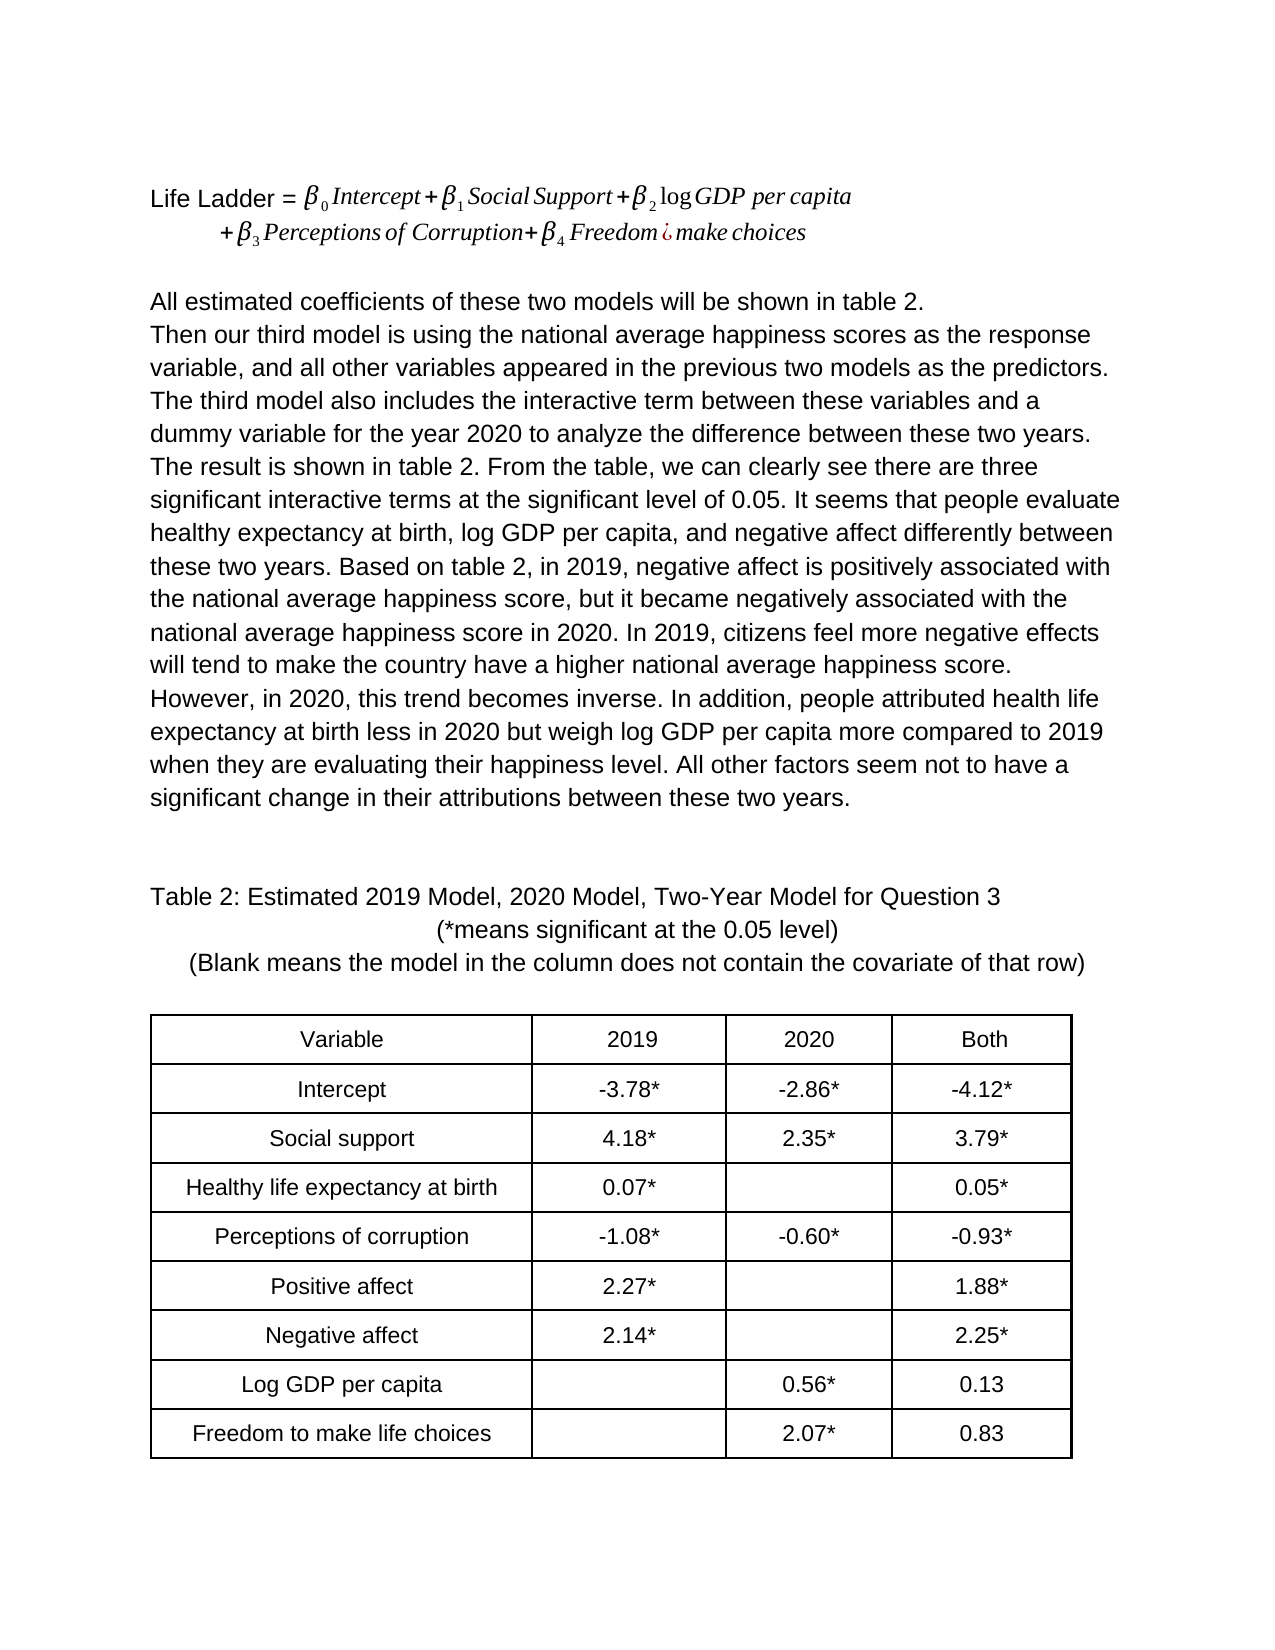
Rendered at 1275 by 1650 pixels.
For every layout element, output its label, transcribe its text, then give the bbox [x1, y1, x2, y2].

table_cell -1.08* [533, 1213, 725, 1260]
table_header 2020 [727, 1016, 891, 1063]
table_cell [727, 1262, 891, 1309]
table_cell Negative affect [152, 1311, 531, 1359]
table_cell 0.07* [533, 1164, 725, 1211]
table_cell Positive affect [152, 1262, 531, 1309]
table_cell [727, 1164, 891, 1211]
table_cell 0.05* [893, 1164, 1070, 1211]
text Then our third model is using the national average happiness scores as the response variable, and all other variables appeared in the previous two models as the predictors. The third model also includes the interactive term between these variables and a dummy variable for the year 2020 to analyze the difference between these two years. [150, 320, 1125, 448]
table_cell 1.88* [893, 1262, 1070, 1309]
table_cell [533, 1410, 725, 1457]
table_header Variable [152, 1016, 531, 1063]
table_cell Healthy life expectancy at birth [152, 1164, 531, 1211]
table_cell -4.12* [893, 1065, 1070, 1112]
table_cell -3.78* [533, 1065, 725, 1112]
table_header 2019 [533, 1016, 725, 1063]
table_cell 2.14* [533, 1311, 725, 1359]
table_cell Log GDP per capita [152, 1361, 531, 1408]
text Life Ladder = [150, 183, 1125, 214]
table_cell 3.79* [893, 1114, 1070, 1162]
table_cell 0.13 [893, 1361, 1070, 1408]
text (*means significant at the 0.05 level) [150, 915, 1125, 943]
table_cell Intercept [152, 1065, 531, 1112]
table_cell -2.86* [727, 1065, 891, 1112]
table_cell [727, 1311, 891, 1359]
table_cell Freedom to make life choices [152, 1410, 531, 1457]
table_cell [533, 1361, 725, 1408]
table_cell 2.07* [727, 1410, 891, 1457]
table_cell 2.35* [727, 1114, 891, 1162]
table_cell -0.60* [727, 1213, 891, 1260]
table_cell -0.93* [893, 1213, 1070, 1260]
table_cell 2.27* [533, 1262, 725, 1309]
table_cell 0.83 [893, 1410, 1070, 1457]
text (Blank means the model in the column does not contain the covariate of that row) [150, 948, 1125, 976]
text Table 2: Estimated 2019 Model, 2020 Model, Two-Year Model for Question 3 [150, 882, 1125, 910]
text All estimated coefficients of these two models will be shown in table 2. [150, 287, 1125, 316]
table_cell 0.56* [727, 1361, 891, 1408]
table_cell Social support [152, 1114, 531, 1162]
text The result is shown in table 2. From the table, we can clearly see there are three significant interactive terms at the significant level of 0.05. It seems that people evaluate healthy expectancy at birth, log GDP per capita, and negative affect differently between these two years. Based on table 2, in 2019, negative affect is positively associated with the national average happiness score, but it became negatively associated with the national average happiness score in 2020. In 2019, citizens feel more negative effects will tend to make the country have a higher national average happiness score. However, in 2020, this trend becomes inverse. In addition, people attributed health life expectancy at birth less in 2020 but weigh log GDP per capita more compared to 2019 when they are evaluating their happiness level. All other factors seem not to have a significant change in their attributions between these two years. [150, 452, 1125, 811]
table_header Both [893, 1016, 1070, 1063]
table_cell 2.25* [893, 1311, 1070, 1359]
table_cell 4.18* [533, 1114, 725, 1162]
table_cell Perceptions of corruption [152, 1213, 531, 1260]
